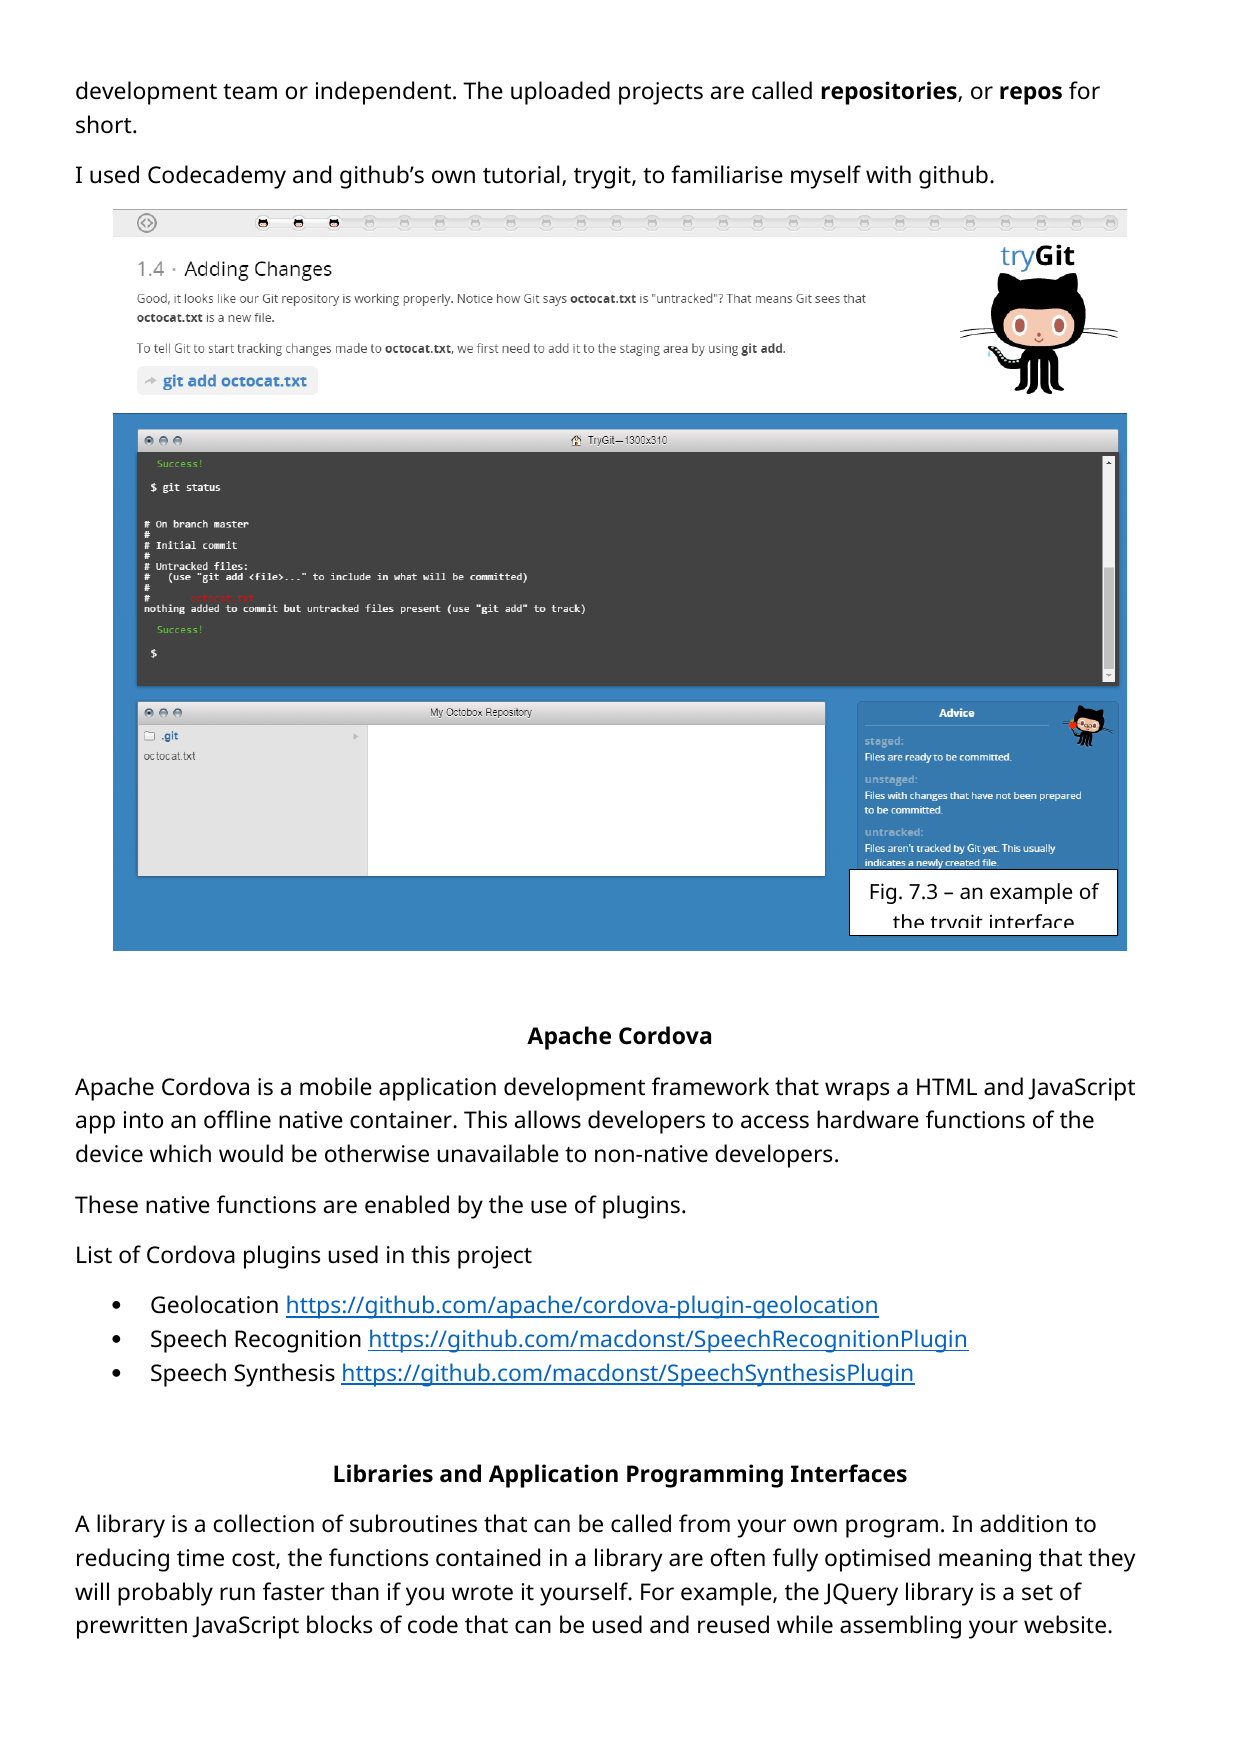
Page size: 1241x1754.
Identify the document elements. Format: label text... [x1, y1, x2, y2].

text I used Codecademy and github’s own tutorial, trygit, to familiarise myself with github. [75, 159, 1165, 190]
text Apache Cordova is a mobile application development framework that wraps a HTML and JavaScript app into an offline native container. This allows developers to access hardware functions of the device which would be otherwise unavailable to non-native developers. [75, 1071, 1165, 1169]
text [75, 75, 1165, 140]
picture [113, 209, 1128, 951]
list Geolocation https://github.com/apache/cordova-plugin-geolocation [112, 1289, 1165, 1321]
text A library is a collection of subroutines that can be called from your own program. In addition to reducing time cost, the functions contained in a library are often fully optimised meaning that they will probably run faster than if you wrote it yourself. For example, the JQuery library is a set of prewritten JavaScript blocks of code that can be used and reused while assembling your website. [75, 1508, 1165, 1641]
list Speech Synthesis https://github.com/macdonst/SpeechSynthesisPlugin [112, 1357, 1165, 1388]
list Speech Recognition https://github.com/macdonst/SpeechRecognitionPlugin [112, 1323, 1165, 1354]
text These native functions are enabled by the use of plugins. [75, 1188, 1165, 1220]
text Libraries and Application Programming Interfaces [75, 1458, 1165, 1489]
text Apache Cordova [75, 1020, 1165, 1051]
text List of Cordova plugins used in this project [75, 1239, 1165, 1270]
